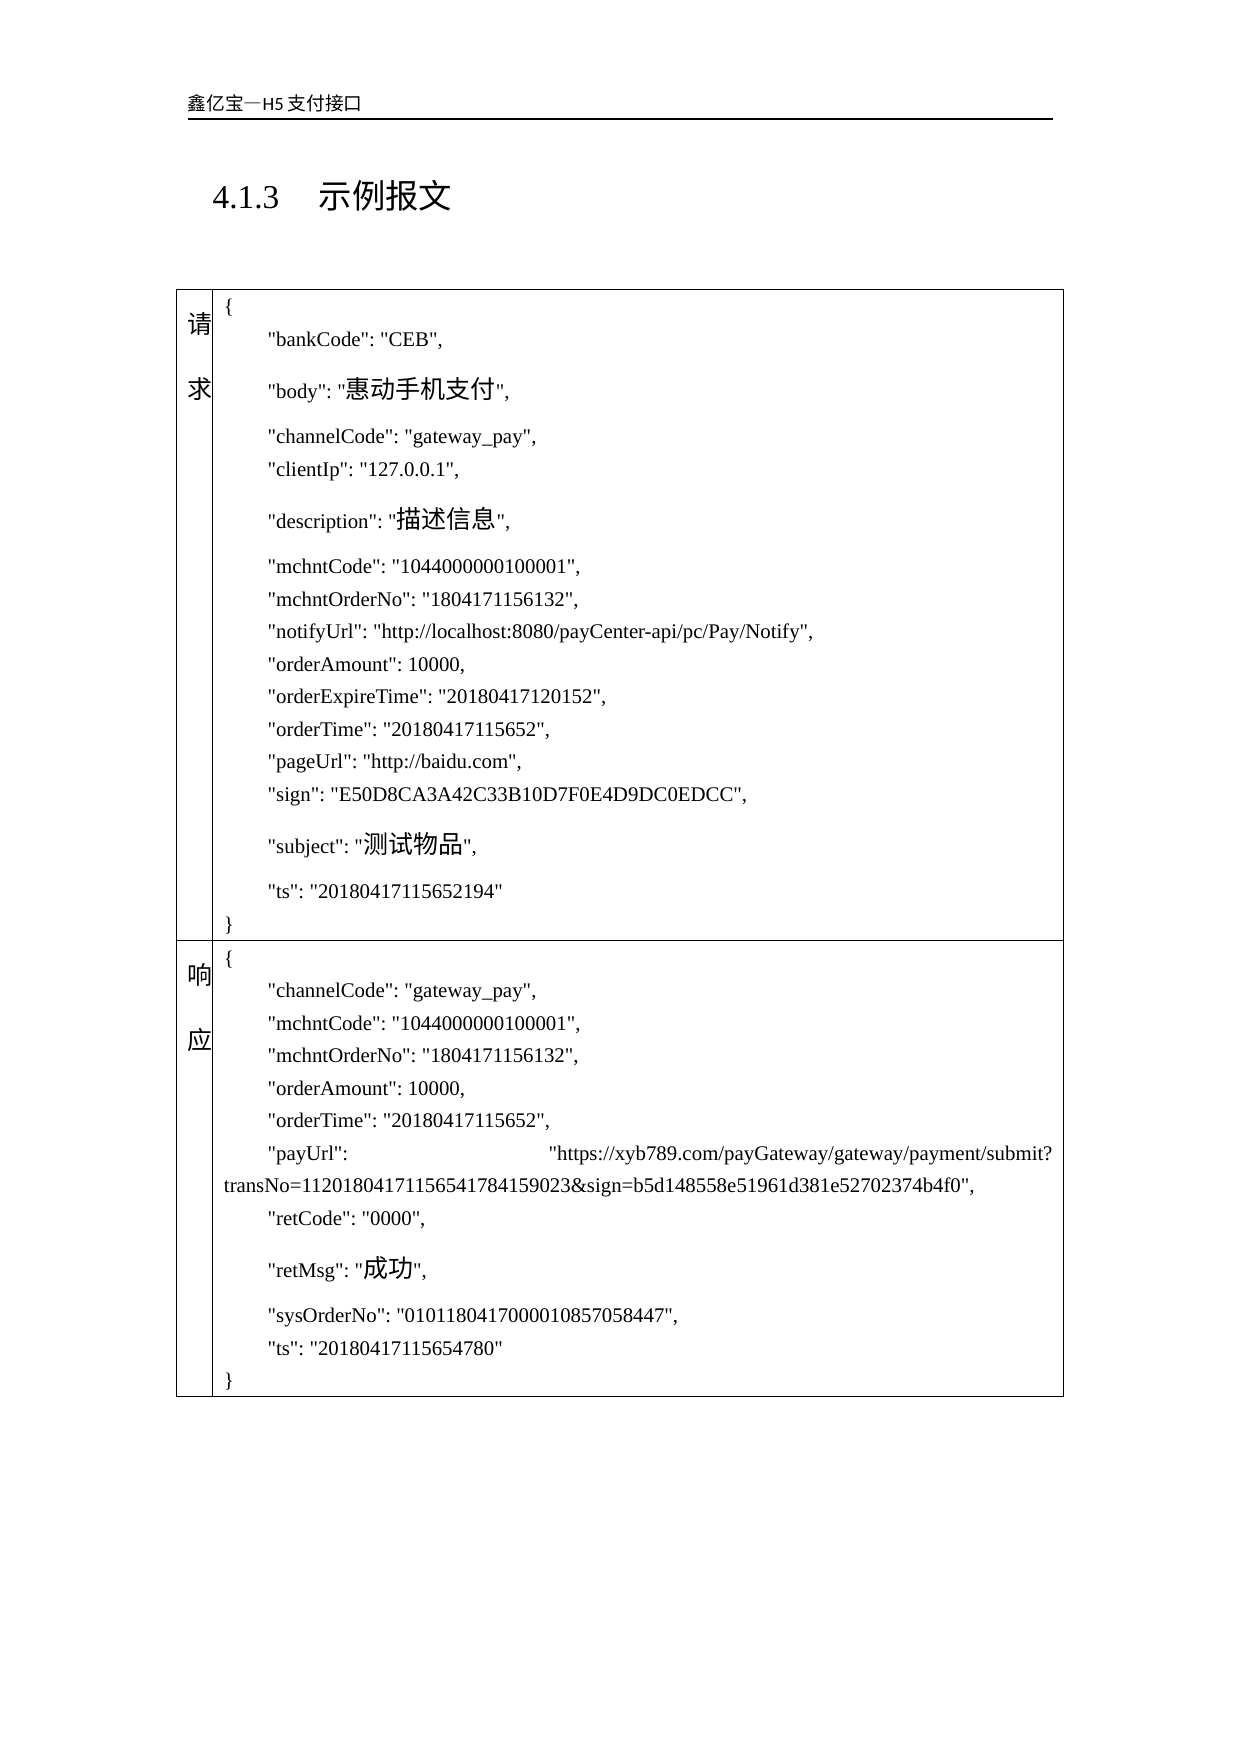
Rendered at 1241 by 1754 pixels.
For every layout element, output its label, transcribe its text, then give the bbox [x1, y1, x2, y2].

table_cell { "channelCode": "gateway_pay", "mchntCode": "1044000000100001", "mchntOrderNo": "1804171156132", "orderAmount": 10000, "orderTime": "20180417115652", "payUrl": "https://xyb789.com/payGateway/gateway/payment/submit?transNo=11201804171156541784159023&sign=b5d148558e51961d381e52702374b4f0", "retCode": "0000", "retMsg": "成功", "sysOrderNo": "0101180417000010857058447", "ts": "20180417115654780" } [213, 941, 1063, 1396]
table_cell 响应 [177, 941, 212, 1396]
table_header { "bankCode": "CEB", "body": "惠动手机支付", "channelCode": "gateway_pay", "clientIp": "127.0.0.1", "description": "描述信息", "mchntCode": "1044000000100001", "mchntOrderNo": "1804171156132", "notifyUrl": "http://localhost:8080/payCenter-api/pc/Pay/Notify", "orderAmount": 10000, "orderExpireTime": "20180417120152", "orderTime": "20180417115652", "pageUrl": "http://baidu.com", "sign": "E50D8CA3A42C33B10D7F0E4D9DC0EDCC", "subject": "测试物品", "ts": "20180417115652194" } [213, 290, 1063, 940]
subtitle 示例报文 [212, 162, 1028, 227]
table_header 请求 [177, 290, 212, 940]
